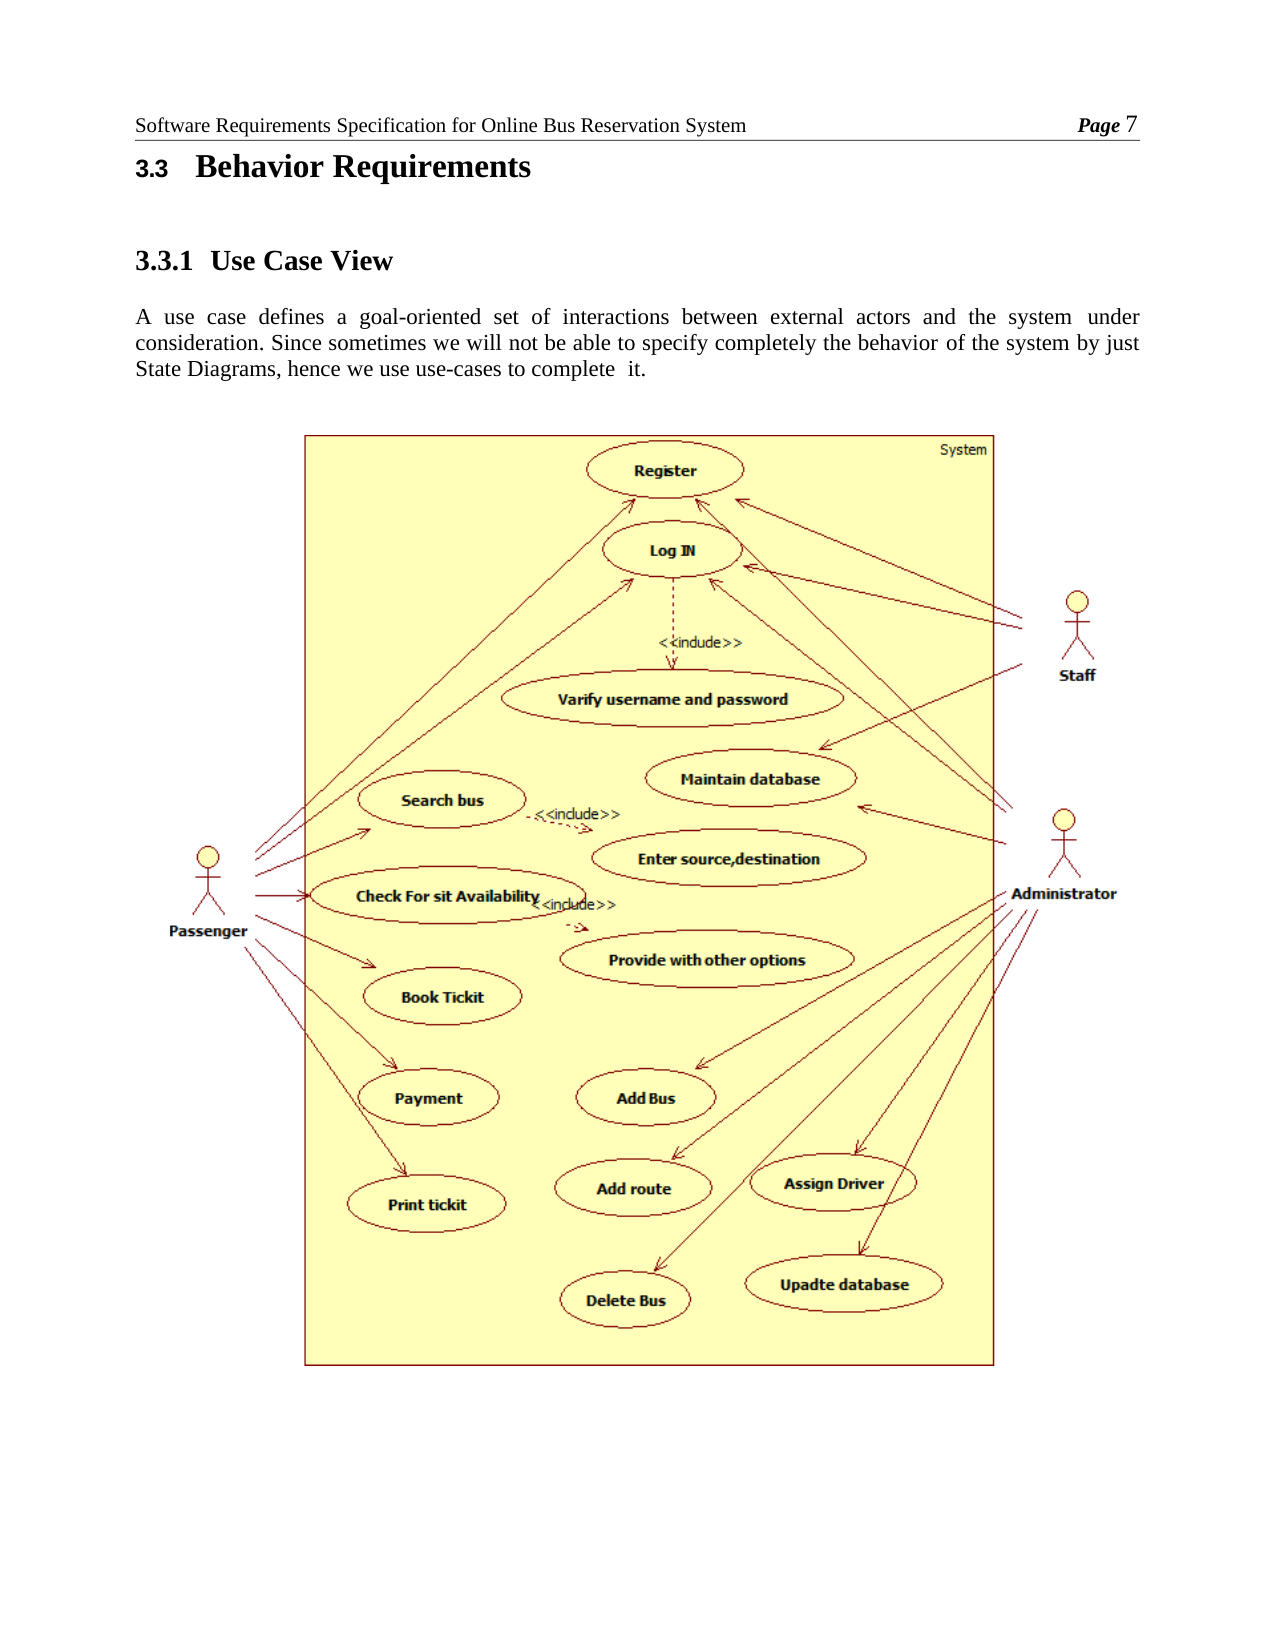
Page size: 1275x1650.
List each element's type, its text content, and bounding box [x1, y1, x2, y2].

picture [169, 435, 1118, 1366]
subtitle 3.3.1 Use Case View [135, 243, 1196, 276]
subtitle Behavior Requirements [135, 146, 1196, 184]
text A use case defines a goal-oriented set of interactions between external actors and the system under consideration. Since sometimes we will not be able to specify completely the behavior of the system by just State Diagrams, hence we use use-cases to complete it. [135, 303, 1139, 382]
